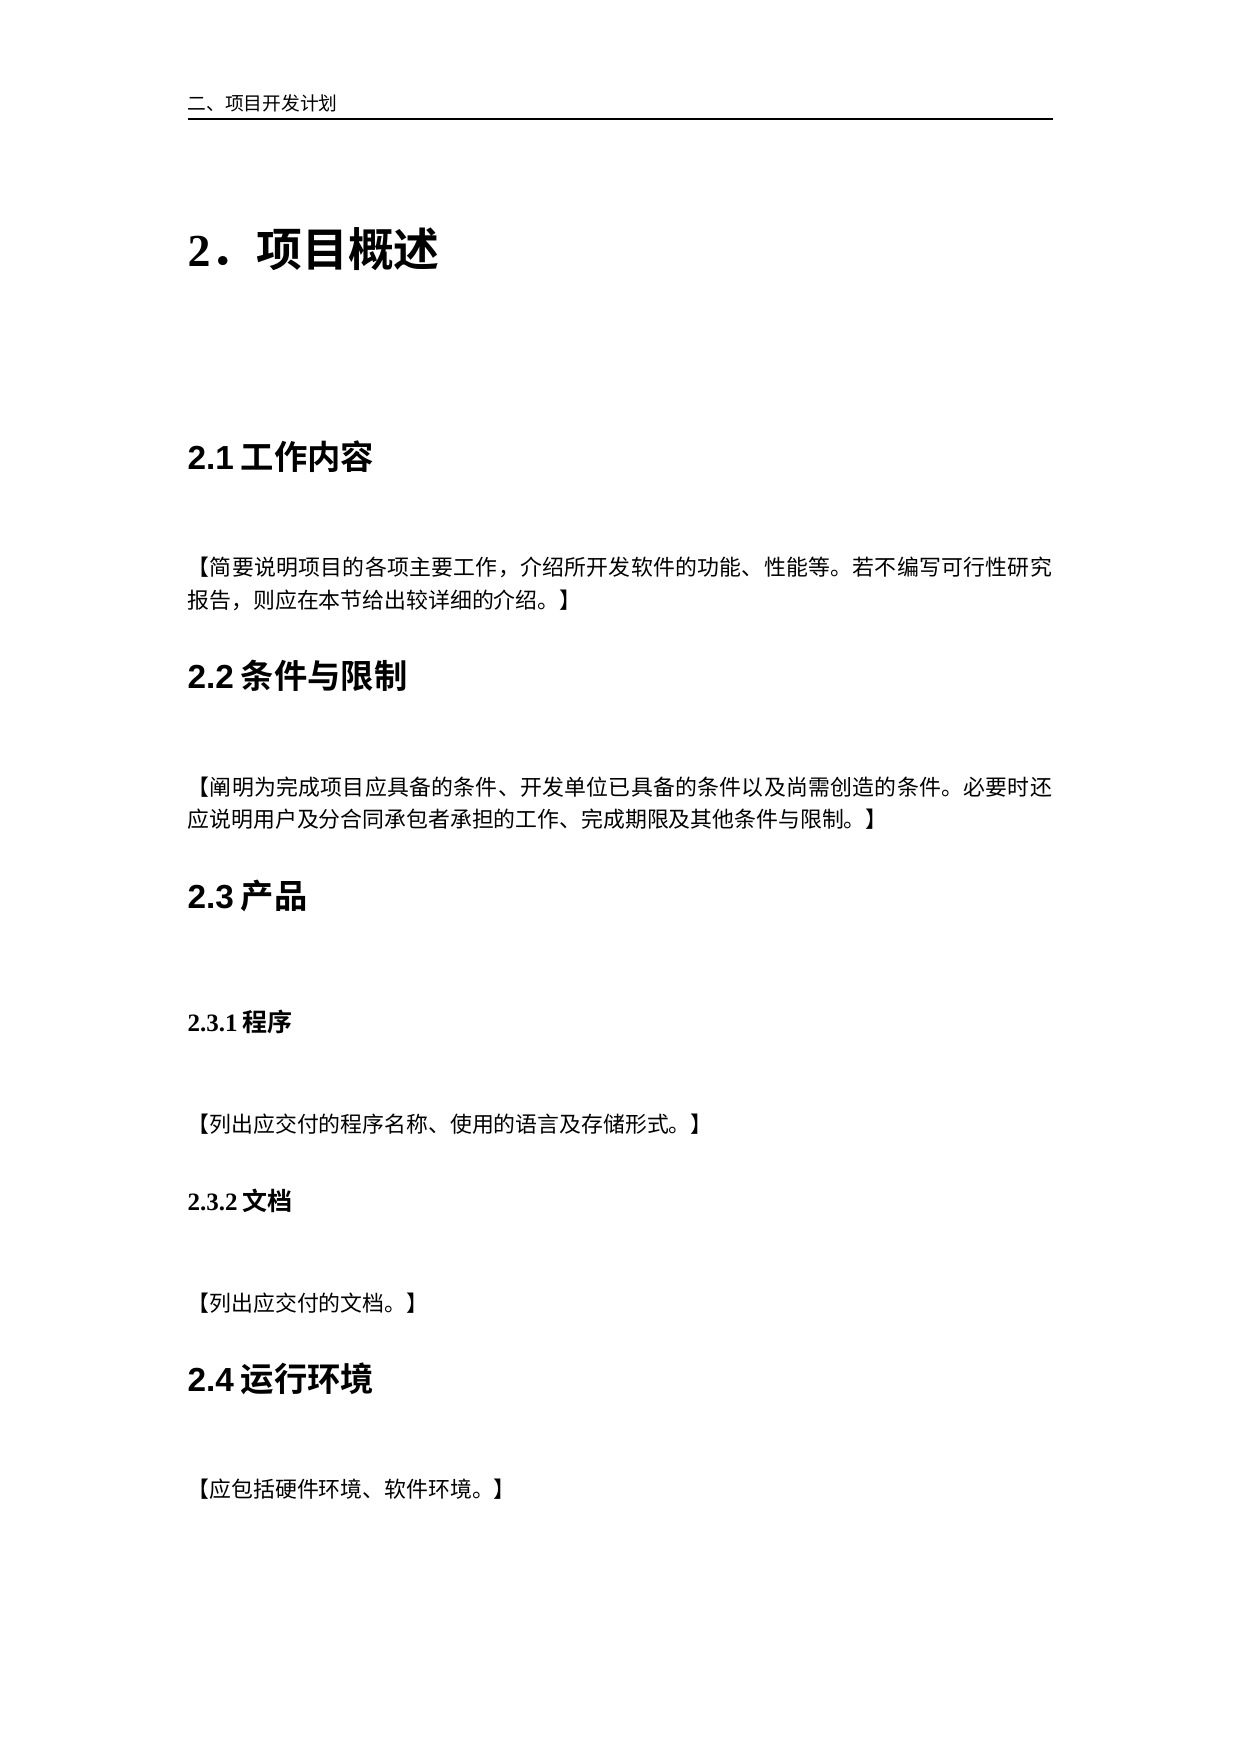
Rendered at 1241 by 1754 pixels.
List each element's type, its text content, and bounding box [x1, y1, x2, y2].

subtitle 2.1工作内容 [187, 423, 1053, 488]
subtitle 2.3产品 [187, 861, 1053, 926]
text 【简要说明项目的各项主要工作，介绍所开发软件的功能、性能等。若不编写可行性研究报告，则应在本节给出较详细的介绍。】 [187, 550, 1053, 615]
text 【列出应交付的文档。】 [187, 1285, 1053, 1318]
subtitle 2.2条件与限制 [187, 642, 1053, 707]
subtitle 2．项目概述 [187, 197, 1053, 295]
text 【列出应交付的程序名称、使用的语言及存储形式。】 [187, 1107, 1053, 1139]
text 【阐明为完成项目应具备的条件、开发单位已具备的条件以及尚需创造的条件。必要时还应说明用户及分合同承包者承担的工作、完成期限及其他条件与限制。】 [187, 769, 1053, 834]
subtitle 2.3.2文档 [187, 1167, 1053, 1232]
text 【应包括硬件环境、软件环境。】 [187, 1472, 1053, 1504]
subtitle 2.4运行环境 [187, 1345, 1053, 1410]
subtitle 2.3.1程序 [187, 988, 1053, 1053]
